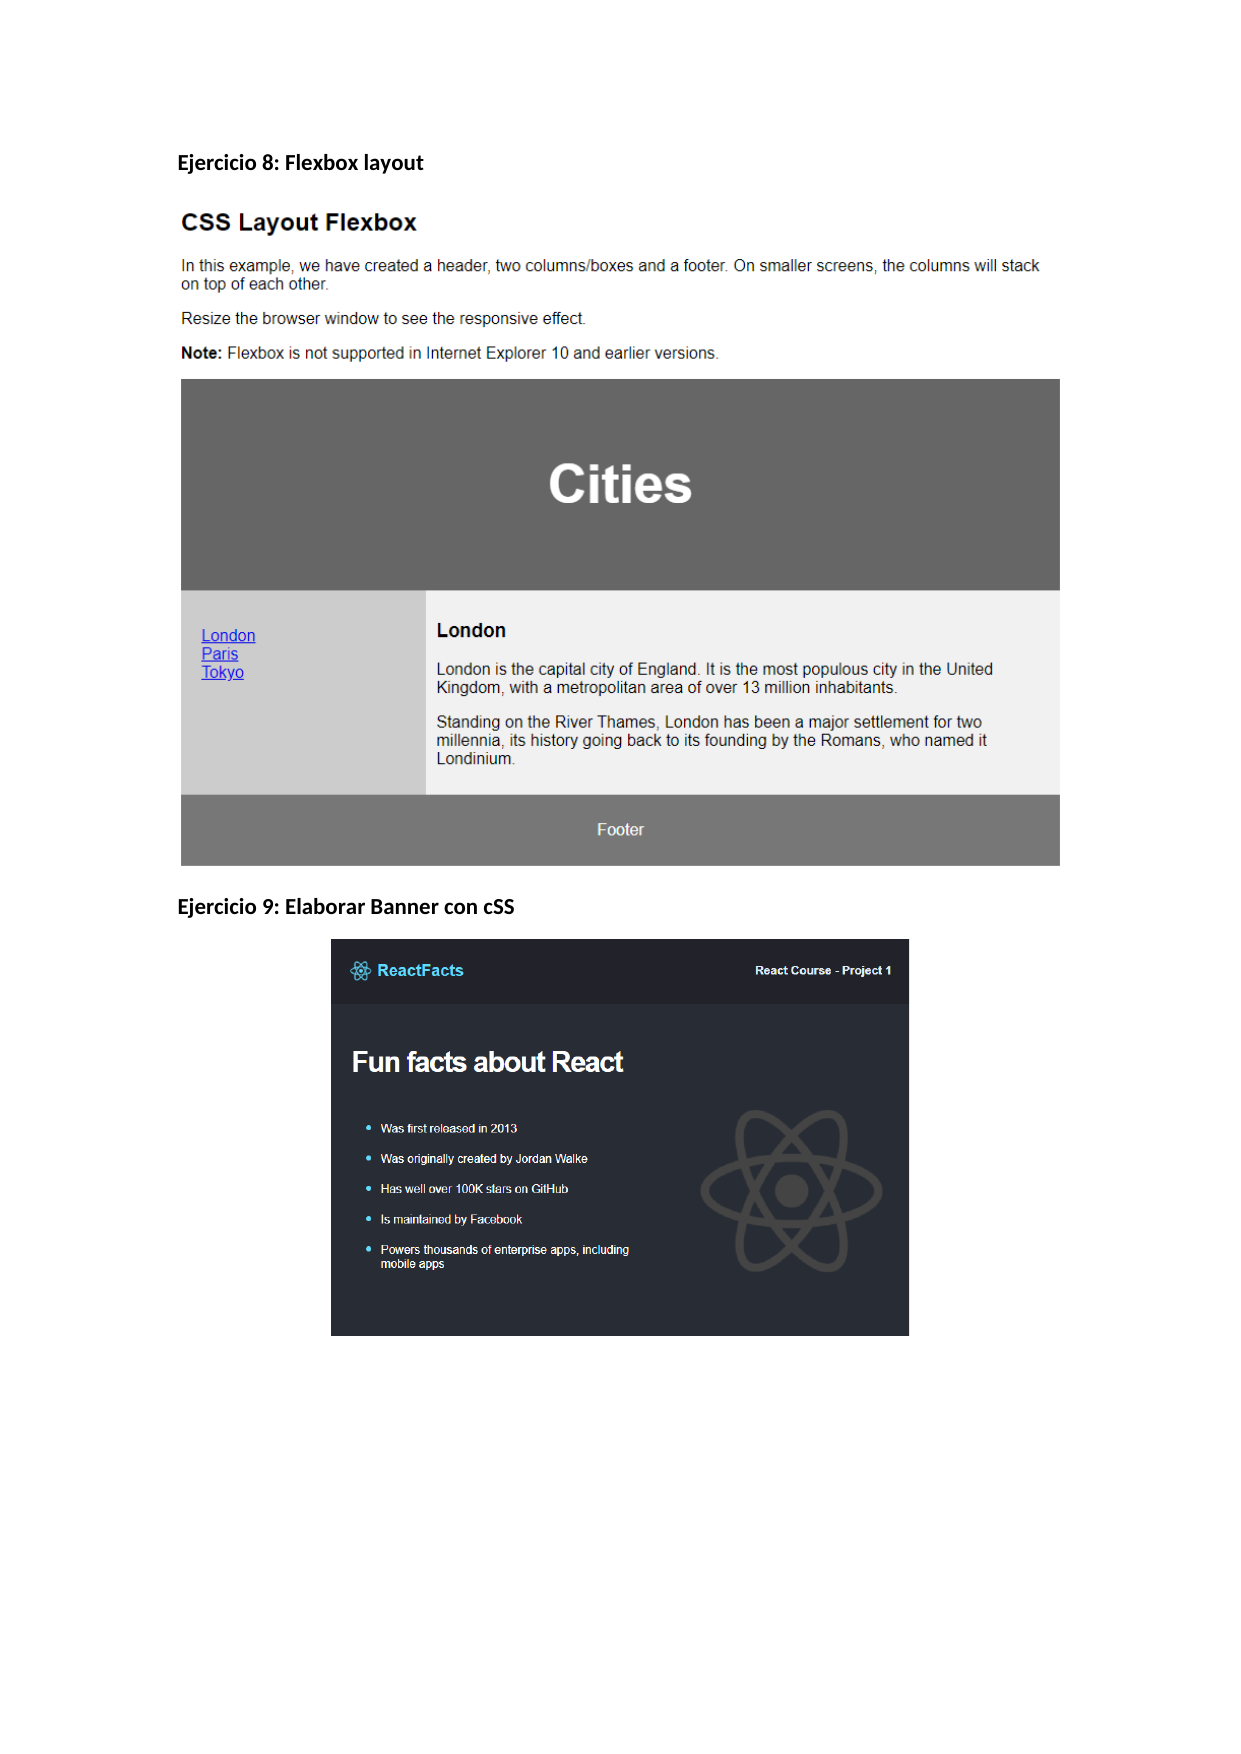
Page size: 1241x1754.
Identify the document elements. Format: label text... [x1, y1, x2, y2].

text Ejercicio 9: Elaborar Banner con cSS [177, 892, 1063, 920]
picture [177, 194, 1063, 874]
text Ejercicio 8: Flexbox layout [177, 148, 1063, 176]
picture [331, 939, 910, 1336]
